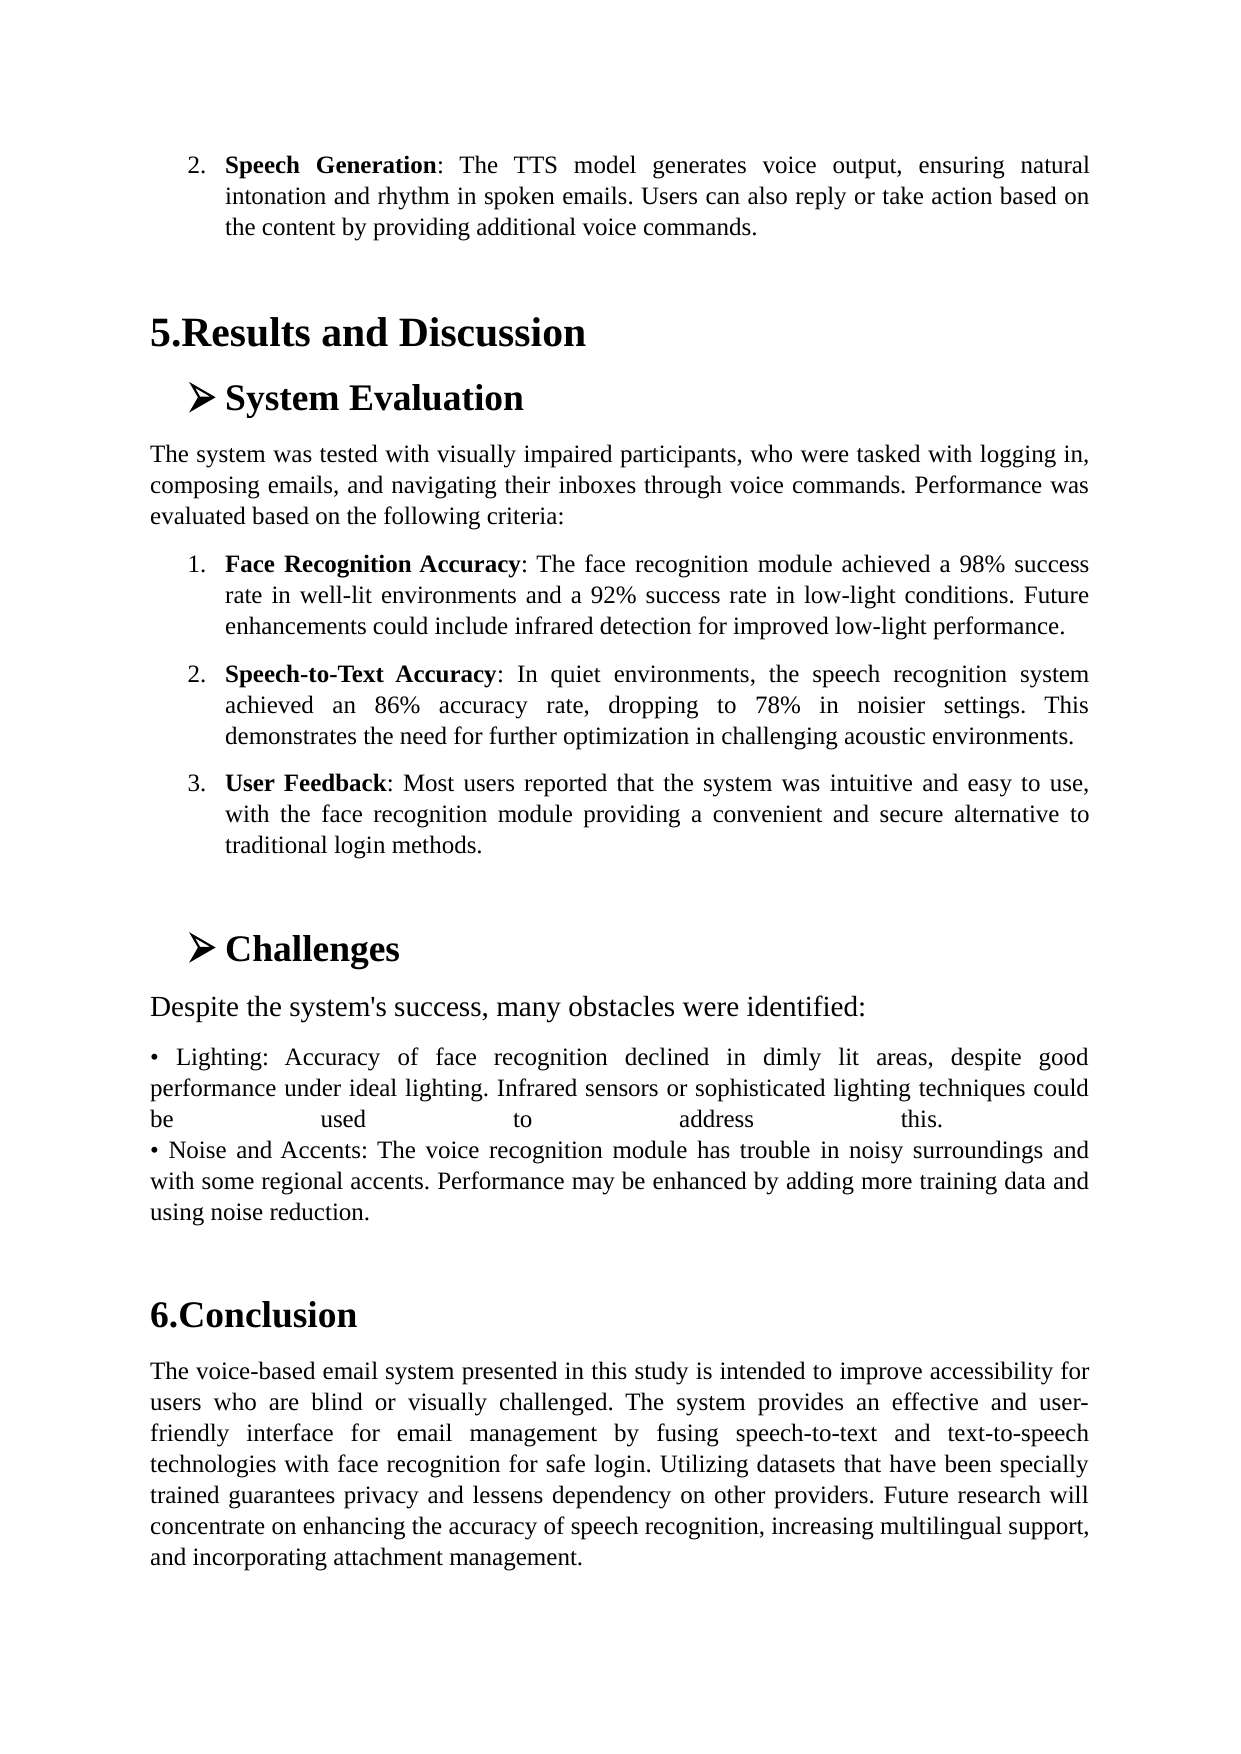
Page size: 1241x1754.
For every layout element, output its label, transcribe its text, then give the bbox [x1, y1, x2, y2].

text The system was tested with visually impaired participants, who were tasked with logging in, composing emails, and navigating their inboxes through voice commands. Performance was evaluated based on the following criteria: [150, 439, 1090, 530]
list Speech-to-Text Accuracy: In quiet environments, the speech recognition system achieved an 86% accuracy rate, dropping to 78% in noisier settings. This demonstrates the need for further optimization in challenging acoustic environments. [187, 659, 1090, 749]
text • Lighting: Accuracy of face recognition declined in dimly lit areas, despite good performance under ideal lighting. Infrared sensors or sophisticated lighting techniques could be used to address this. • Noise and Accents: The voice recognition module has trouble in noisy surroundings and with some regional accents. Performance may be enhanced by adding more training data and using noise reduction. [150, 1042, 1090, 1226]
list System Evaluation [187, 376, 1090, 419]
text The voice-based email system presented in this study is intended to improve accessibility for users who are blind or visually challenged. The system provides an effective and user-friendly interface for email management by fusing speech-to-text and text-to-speech technologies with face recognition for safe login. Utilizing datasets that have been specially trained guarantees privacy and lessens dependency on other providers. Future research will concentrate on enhancing the accuracy of speech recognition, increasing multilingual support, and incorporating attachment management. [150, 1356, 1090, 1571]
list Challenges [187, 926, 1090, 969]
text Despite the system's success, many obstacles were identified: [150, 989, 1090, 1023]
text 6.Conclusion [150, 1293, 1090, 1336]
list User Feedback: Most users reported that the system was intuitive and easy to use, with the face recognition module providing a convenient and secure alternative to traditional login methods. [187, 768, 1090, 859]
list Speech Generation: The TTS model generates voice output, ensuring natural intonation and rhythm in spoken emails. Users can also reply or take action based on the content by providing additional voice commands. [187, 150, 1090, 241]
text 5.Results and Discussion [150, 307, 1090, 355]
list Face Recognition Accuracy: The face recognition module achieved a 98% success rate in well-lit environments and a 92% success rate in low-light conditions. Future enhancements could include infrared detection for improved low-light performance. [187, 549, 1090, 640]
